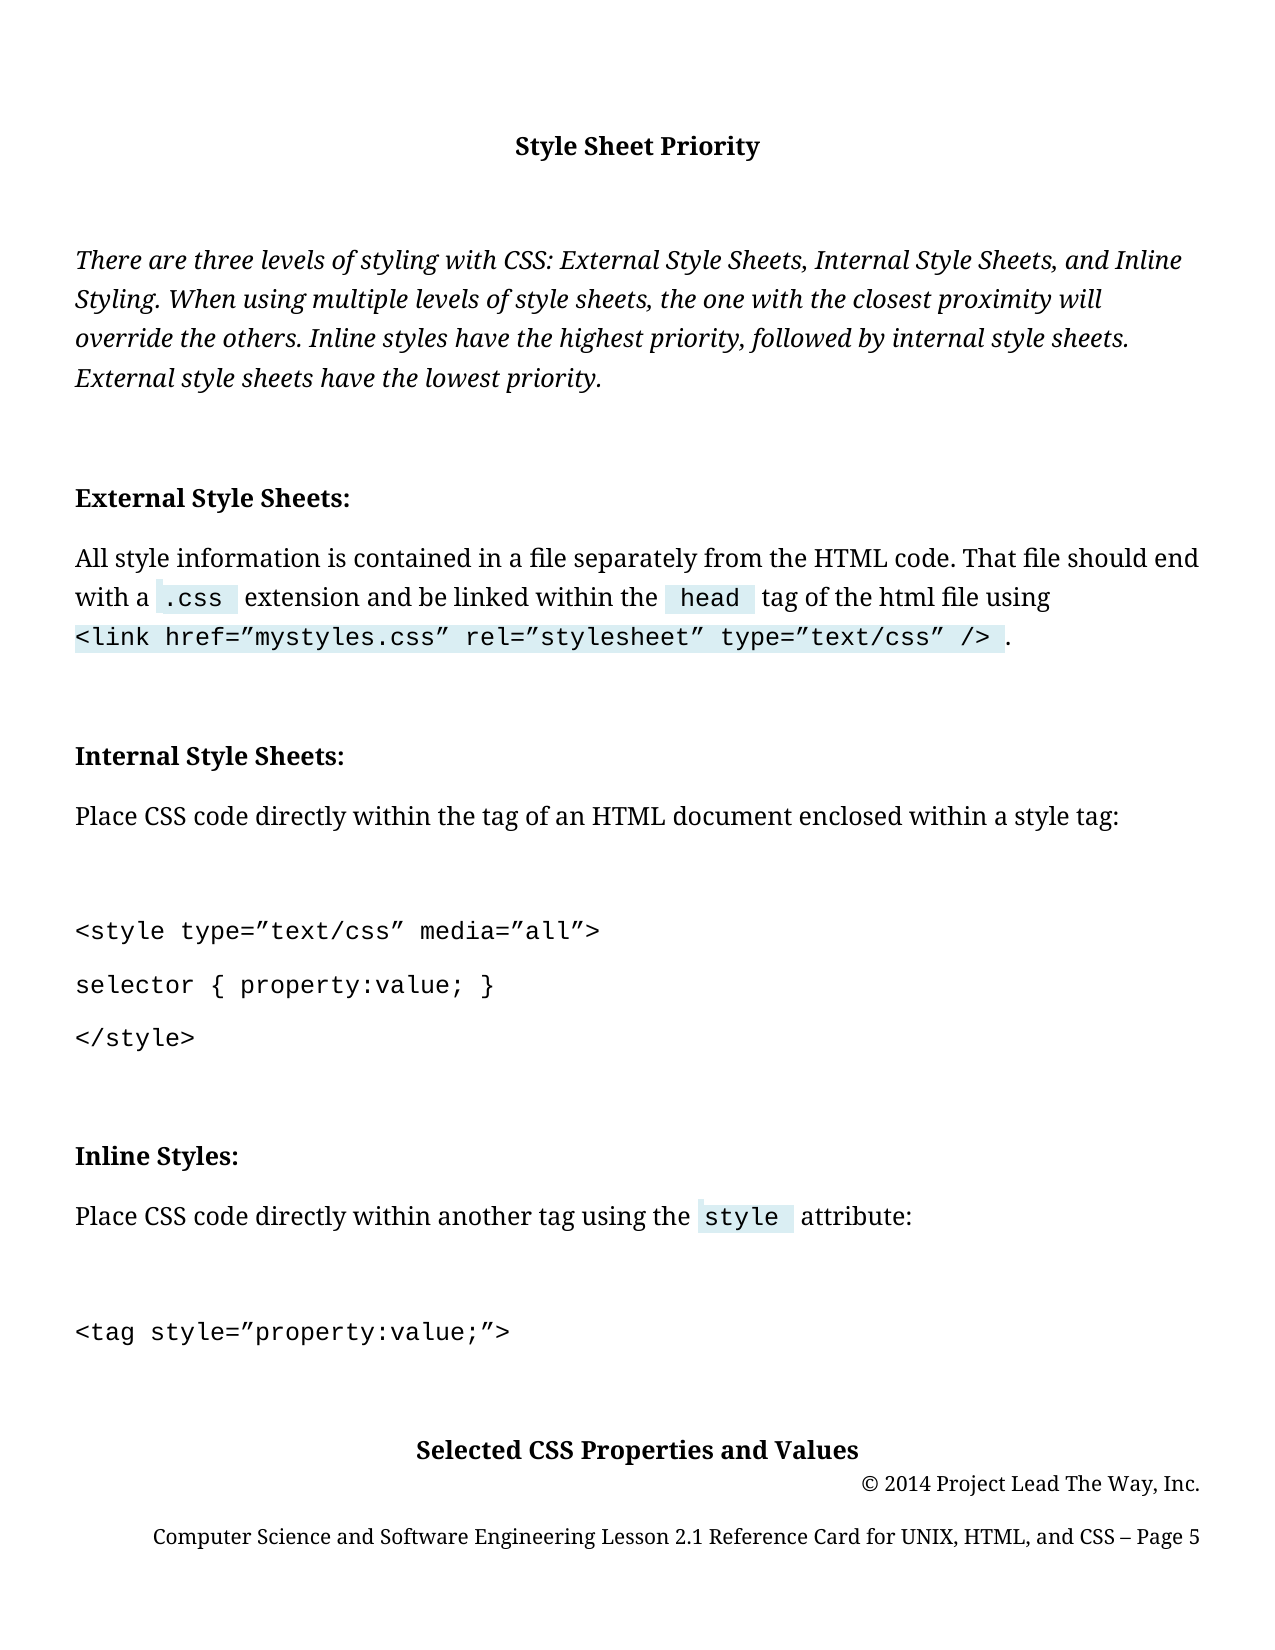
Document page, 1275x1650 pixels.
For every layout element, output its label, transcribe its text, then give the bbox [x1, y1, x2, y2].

text </style> [75, 1026, 1200, 1054]
text <style type=”text/css” media=”all”> [75, 919, 1200, 947]
text There are three levels of styling with CSS: External Style Sheets, Internal Style Sheets, and Inline Styling. When using multiple levels of style sheets, the one with the closest proximity will override the others. Inline styles have the highest priority, followed by internal style sheets. External style sheets have the lowest priority. [75, 243, 1200, 394]
text Place CSS code directly within another tag using the style attribute: [75, 1199, 698, 1233]
text External Style Sheets: [75, 480, 1200, 514]
text <tag style=”property:value;”> [75, 1319, 1200, 1347]
text Internal Style Sheets: [75, 739, 1200, 773]
text Place CSS code directly within the tag of an HTML document enclosed within a style tag: [75, 799, 1200, 833]
text Selected CSS Properties and Values [75, 1432, 1200, 1467]
text Inline Styles: [75, 1139, 1200, 1173]
text All style information is contained in a file separately from the HTML code. That file should end with a .css extension and be linked within the head tag of the html file using <link href=”mystyles.css” rel=”stylesheet” type=”text/css” /> . [75, 540, 1200, 653]
text Place CSS code directly within another tag using the style attribute: [704, 1199, 1200, 1233]
text selector { property:value; } [75, 972, 1200, 1001]
text Style Sheet Priority [75, 129, 1200, 163]
